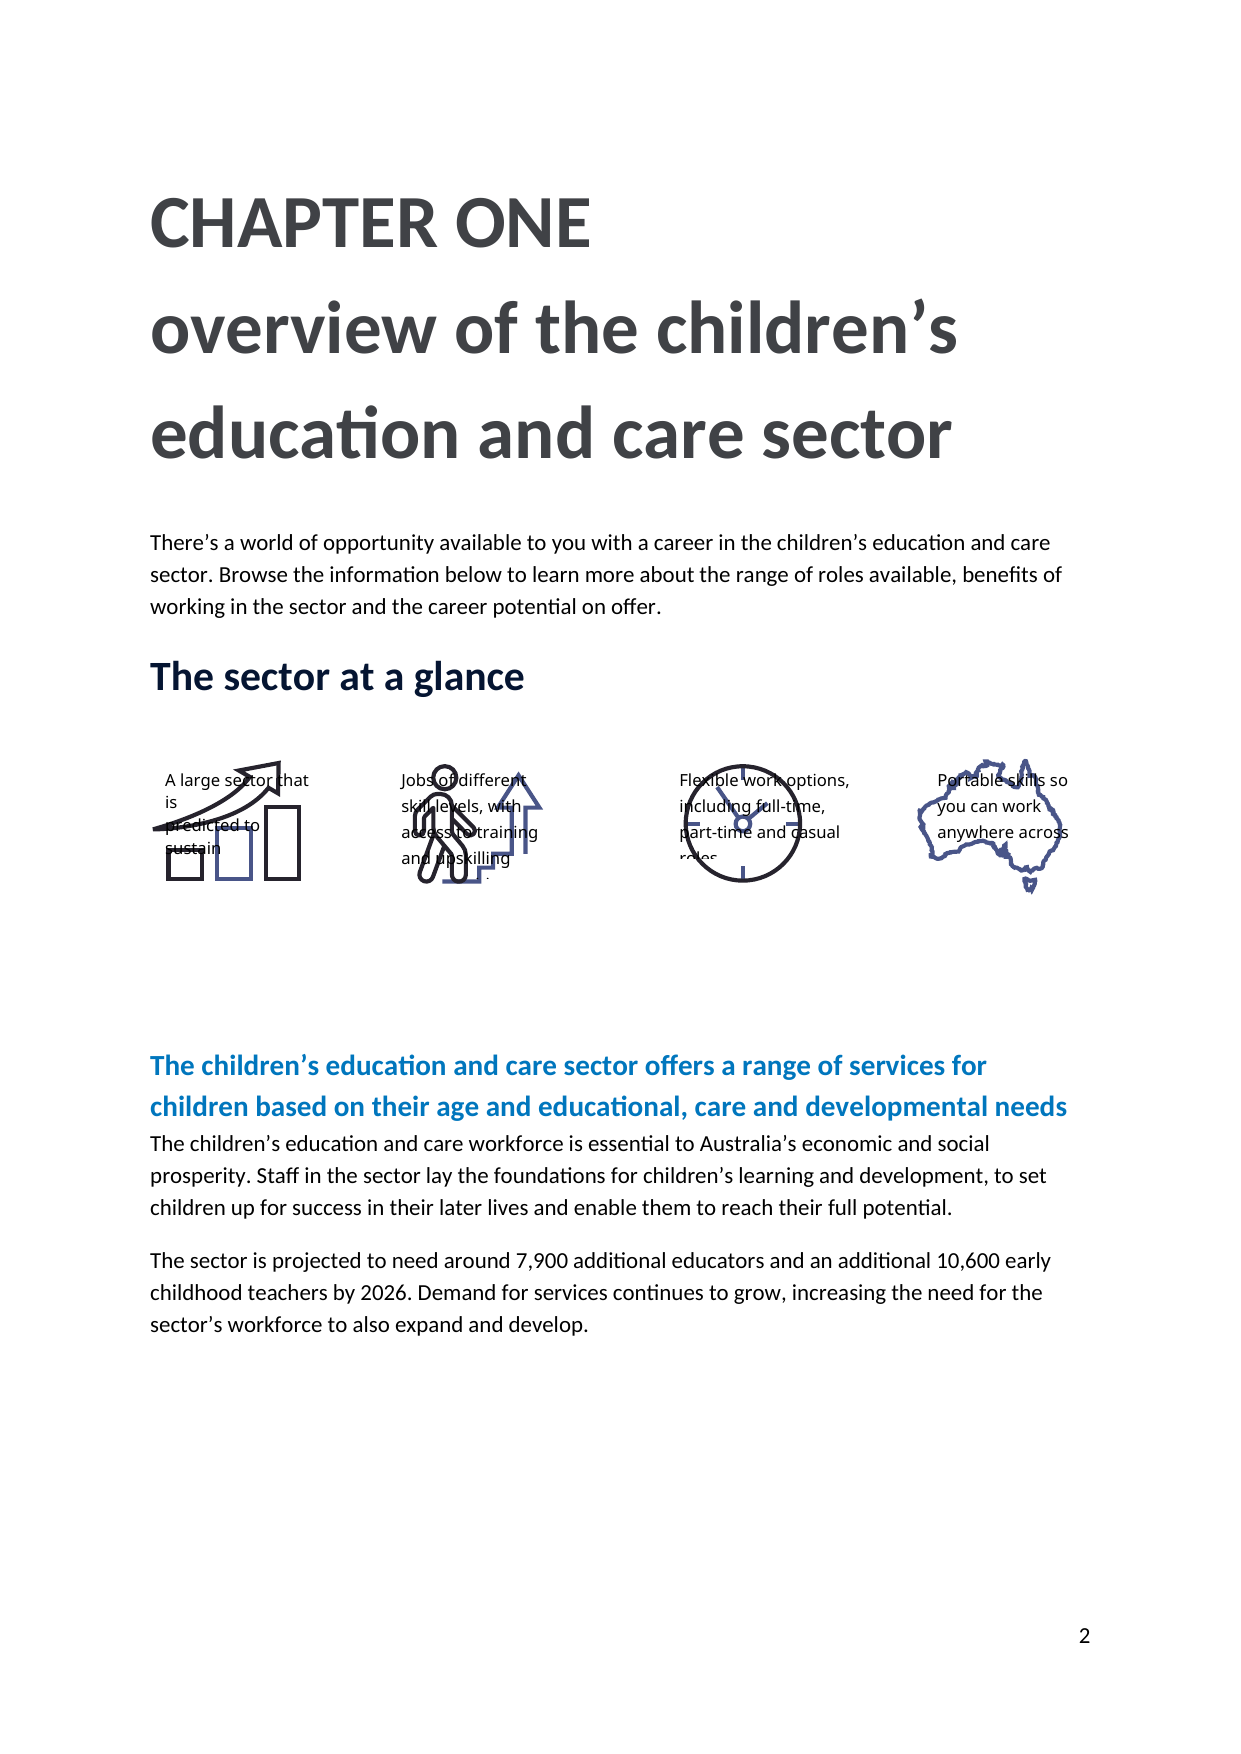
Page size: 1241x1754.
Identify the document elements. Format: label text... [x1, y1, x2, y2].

subtitle The children’s education and care sector offers a range of services for children based on their age and educational, care and developmental needs [150, 1047, 1090, 1123]
subtitle CHAPTER ONE overview of the children’s education and care sector [150, 175, 1090, 477]
text The sector is projected to need around 7,900 additional educators and an additional 10,600 early childhood teachers by 2026. Demand for services continues to grow, increasing the need for the sector’s workforce to also expand and develop. [150, 1246, 1090, 1338]
subtitle The sector at a glance [150, 649, 1090, 700]
text There’s a world of opportunity available to you with a career in the children’s education and care sector. Browse the information below to learn more about the range of roles available, benefits of working in the sector and the career potential on offer. [150, 528, 1090, 620]
text The children’s education and care workforce is essential to Australia’s economic and social prosperity. Staff in the sector lay the foundations for children’s learning and development, to set children up for success in their later lives and enable them to reach their full potential. [150, 1129, 1090, 1221]
